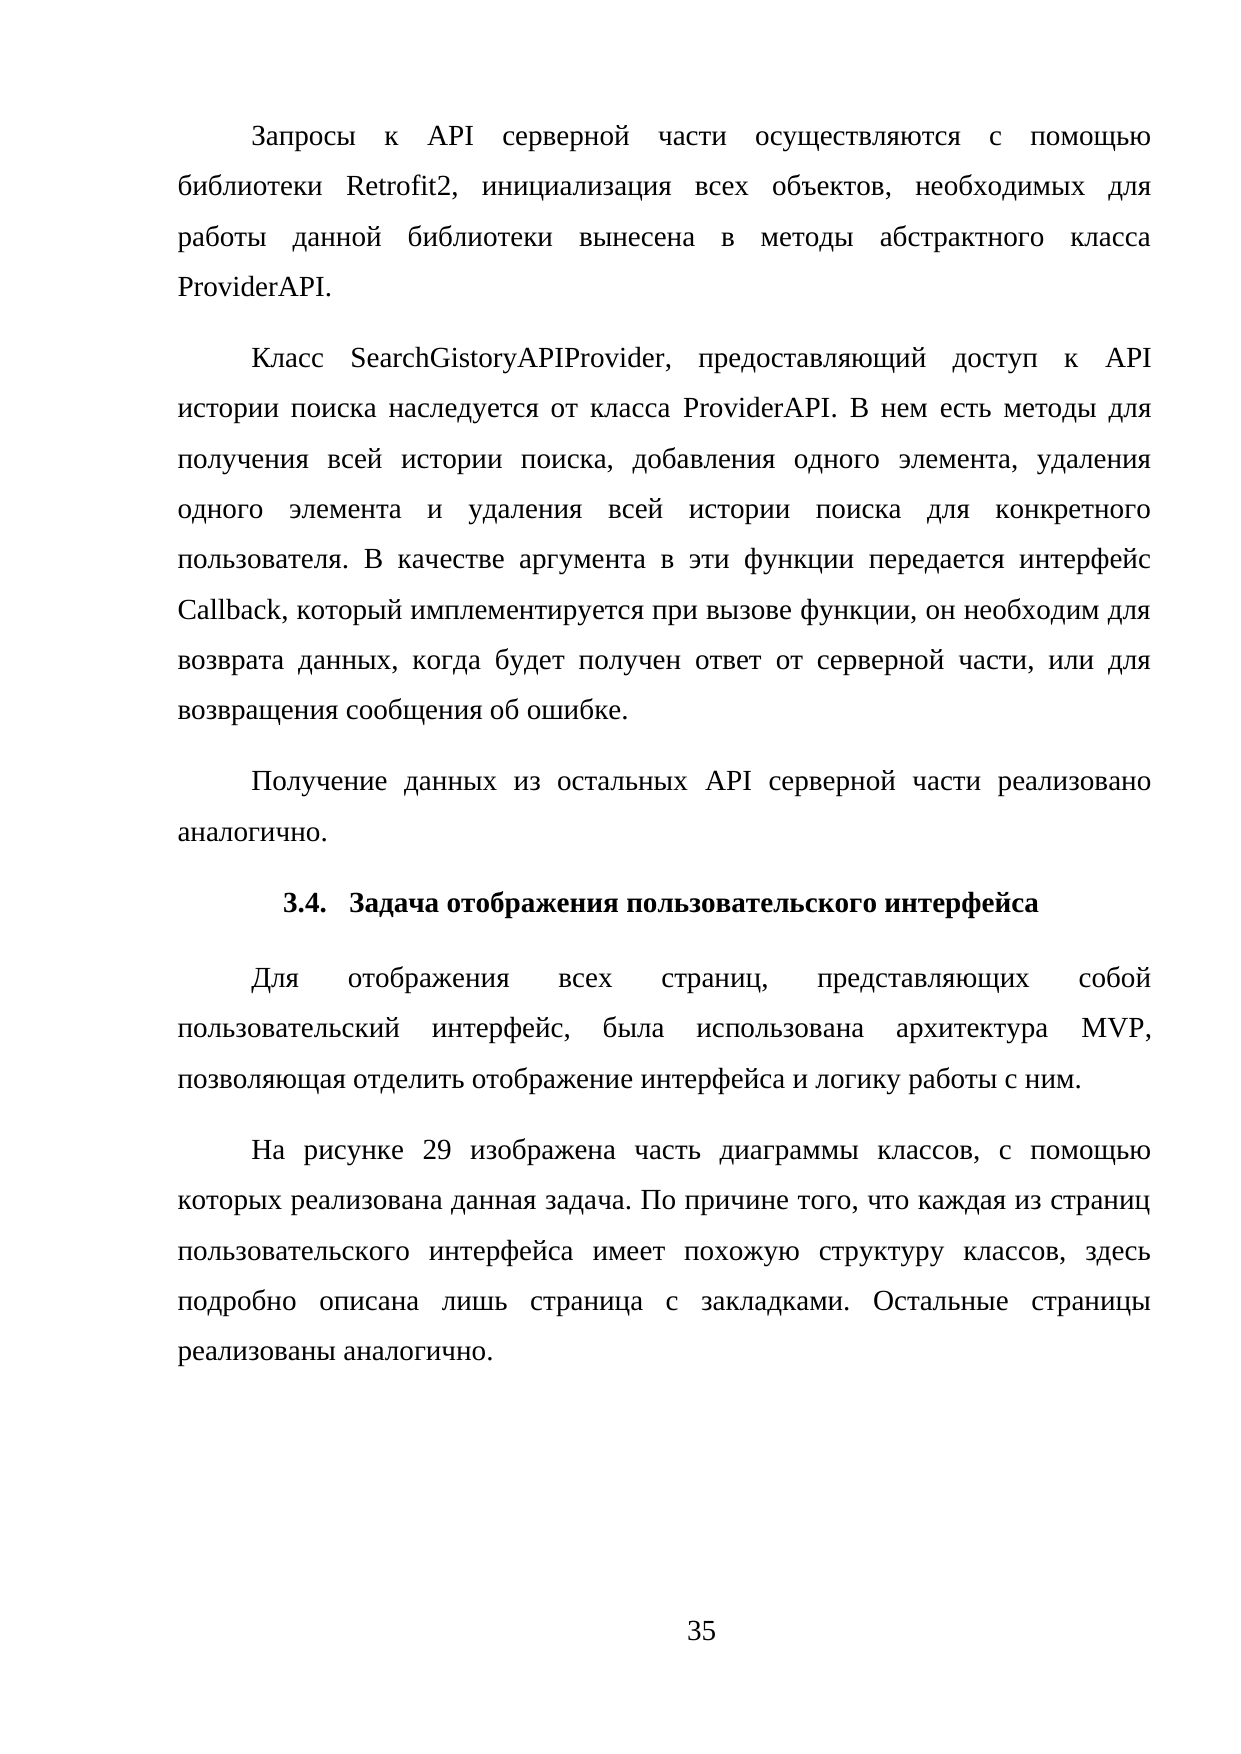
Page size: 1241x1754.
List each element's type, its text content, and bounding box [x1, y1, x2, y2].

text Для отображения всех страниц, представляющих собой пользовательский интерфейс, была использована архитектура MVP, позволяющая отделить отображение интерфейса и логику работы с ним. [177, 960, 1152, 1094]
subtitle Задача отображения пользовательского интерфейса [170, 885, 1152, 918]
text Класс SearchGistoryAPIProvider, предоставляющий доступ к API истории поиска наследуется от класса ProviderAPI. В нем есть методы для получения всей истории поиска, добавления одного элемента, удаления одного элемента и удаления всей истории поиска для конкретного пользователя. В качестве аргумента в эти функции передается интерфейс Callback, который имплементируется при вызове функции, он необходим для возврата данных, когда будет получен ответ от серверной части, или для возвращения сообщения об ошибке. [177, 340, 1152, 726]
text На рисунке 29 изображена часть диаграммы классов, с помощью которых реализована данная задача. По причине того, что каждая из страниц пользовательского интерфейса имеет похожую структуру классов, здесь подробно описана лишь страница с закладками. Остальные страницы реализованы аналогично. [177, 1132, 1152, 1367]
text Запросы к API серверной части осуществляются с помощью библиотеки Retrofit2, инициализация всех объектов, необходимых для работы данной библиотеки вынесена в методы абстрактного класса ProviderAPI. [177, 118, 1152, 303]
text Получение данных из остальных API серверной части реализовано аналогично. [177, 763, 1152, 847]
